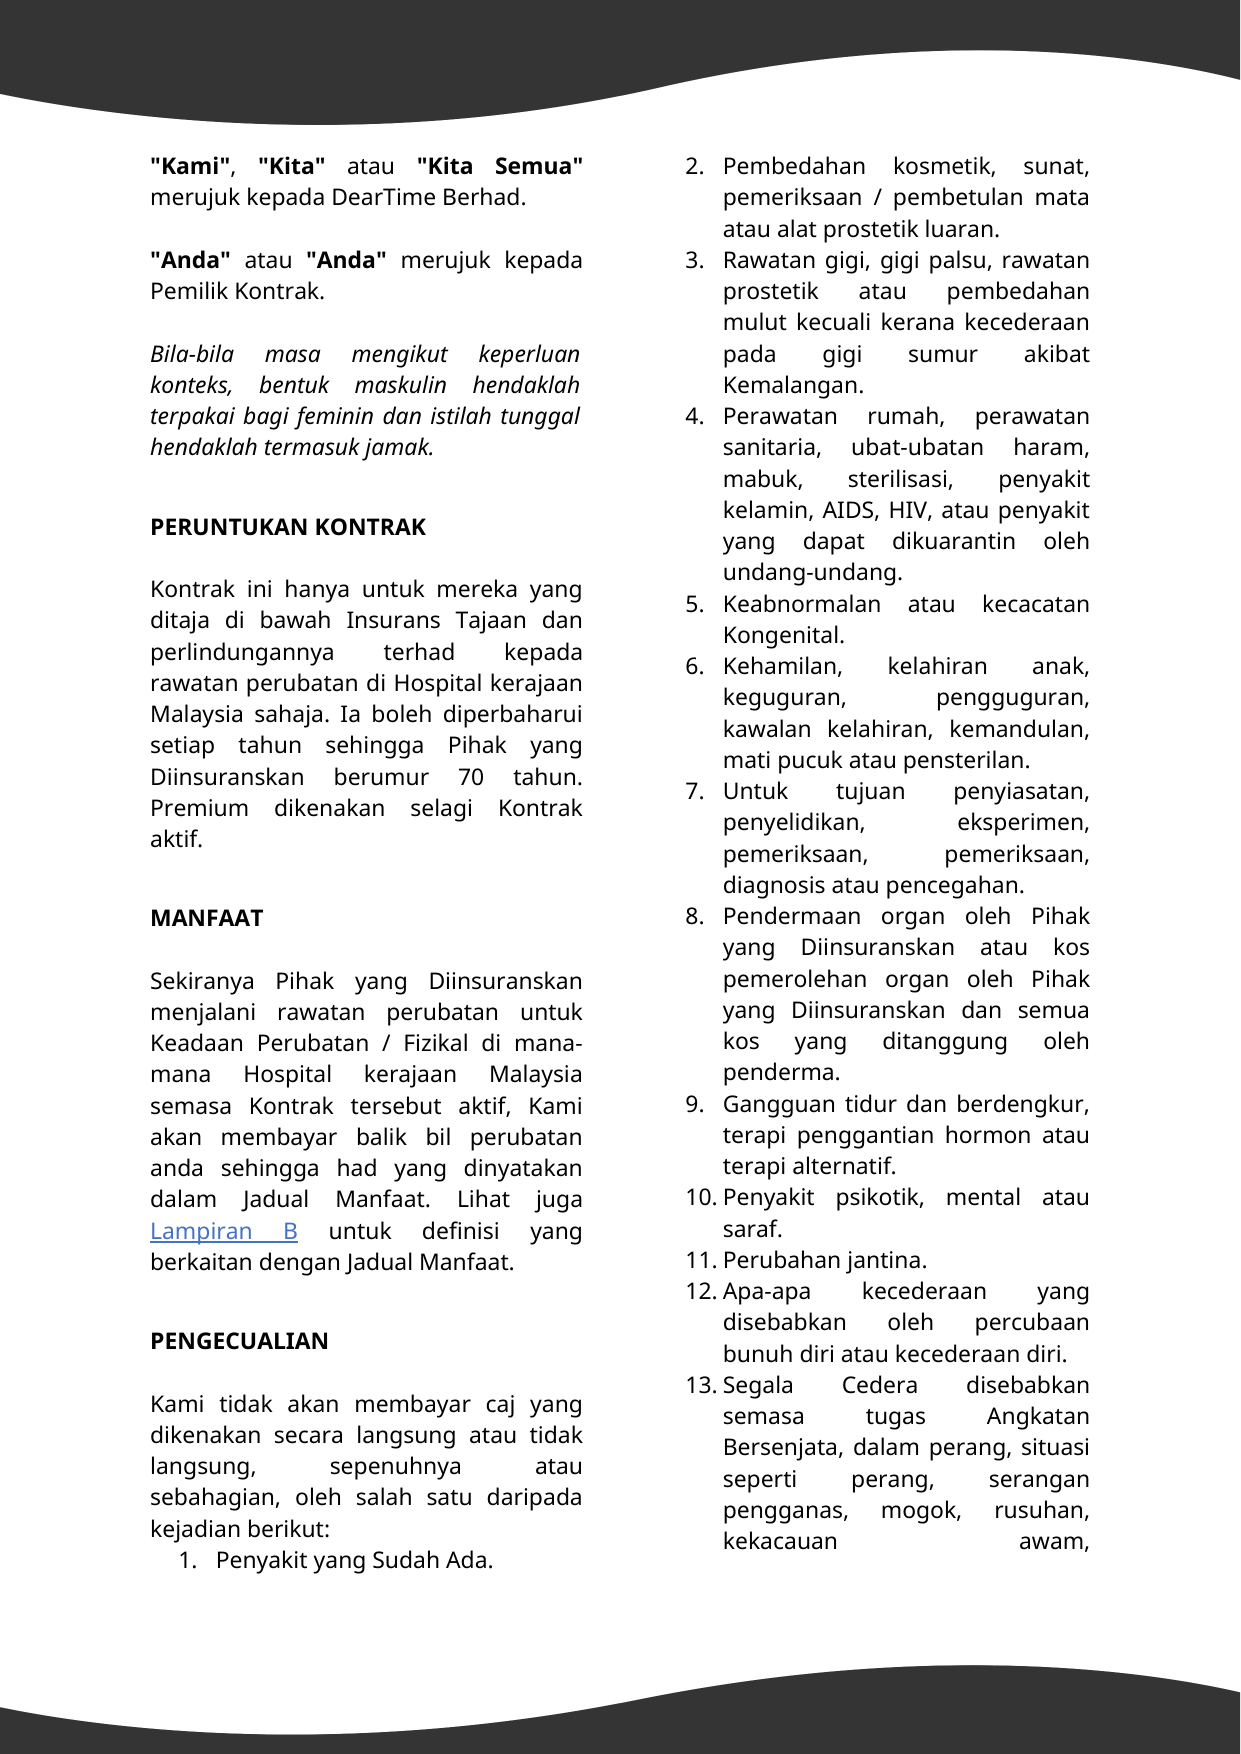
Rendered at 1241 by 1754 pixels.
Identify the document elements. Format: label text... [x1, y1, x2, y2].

text Bila-bila masa mengikut keperluan konteks, bentuk maskulin hendaklah terpakai bagi feminin dan istilah tunggal hendaklah termasuk jamak. [150, 337, 583, 462]
list Gangguan tidur dan berdengkur, terapi penggantian hormon atau terapi alternatif. [685, 1087, 1090, 1181]
text MANFAAT [150, 902, 583, 933]
list Rawatan gigi, gigi palsu, rawatan prostetik atau pembedahan mulut kecuali kerana kecederaan pada gigi sumur akibat Kemalangan. [685, 244, 1090, 400]
text PENGECUALIAN [150, 1325, 583, 1356]
list Kehamilan, kelahiran anak, keguguran, pengguguran, kawalan kelahiran, kemandulan, mati pucuk atau pensterilan. [685, 650, 1090, 775]
text PERUNTUKAN KONTRAK [150, 510, 583, 542]
list Pendermaan organ oleh Pihak yang Diinsuranskan atau kos pemerolehan organ oleh Pihak yang Diinsuranskan dan semua kos yang ditanggung oleh penderma. [685, 900, 1090, 1087]
list Perubahan jantina. [685, 1244, 1090, 1275]
list Apa-apa kecederaan yang disebabkan oleh percubaan bunuh diri atau kecederaan diri. [685, 1275, 1090, 1369]
text Sekiranya Pihak yang Diinsuranskan menjalani rawatan perubatan untuk Keadaan Perubatan / Fizikal di mana-mana Hospital kerajaan Malaysia semasa Kontrak tersebut aktif, Kami akan membayar balik bil perubatan anda sehingga had yang dinyatakan dalam Jadual Manfaat. Lihat juga Lampiran B untuk definisi yang berkaitan dengan Jadual Manfaat. [150, 964, 583, 1277]
list Penyakit yang Sudah Ada. [178, 1544, 583, 1575]
text "Kami", "Kita" atau "Kita Semua" merujuk kepada DearTime Berhad. [150, 150, 583, 212]
text Kami tidak akan membayar caj yang dikenakan secara langsung atau tidak langsung, sepenuhnya atau sebahagian, oleh salah satu daripada kejadian berikut: [150, 1387, 583, 1544]
list Pembedahan kosmetik, sunat, pemeriksaan / pembetulan mata atau alat prostetik luaran. [685, 150, 1090, 244]
picture [0, 0, 1241, 1754]
list Keabnormalan atau kecacatan Kongenital. [685, 587, 1090, 650]
text Kontrak ini hanya untuk mereka yang ditaja di bawah Insurans Tajaan dan perlindungannya terhad kepada rawatan perubatan di Hospital kerajaan Malaysia sahaja. Ia boleh diperbaharui setiap tahun sehingga Pihak yang Diinsuranskan berumur 70 tahun. Premium dikenakan selagi Kontrak aktif. [150, 573, 583, 854]
list Perawatan rumah, perawatan sanitaria, ubat-ubatan haram, mabuk, sterilisasi, penyakit kelamin, AIDS, HIV, atau penyakit yang dapat dikuarantin oleh undang-undang. [685, 400, 1090, 587]
list Penyakit psikotik, mental atau saraf. [685, 1181, 1090, 1244]
list Untuk tujuan penyiasatan, penyelidikan, eksperimen, pemeriksaan, pemeriksaan, diagnosis atau pencegahan. [685, 775, 1090, 900]
text "Anda" atau "Anda" merujuk kepada Pemilik Kontrak. [150, 244, 583, 306]
